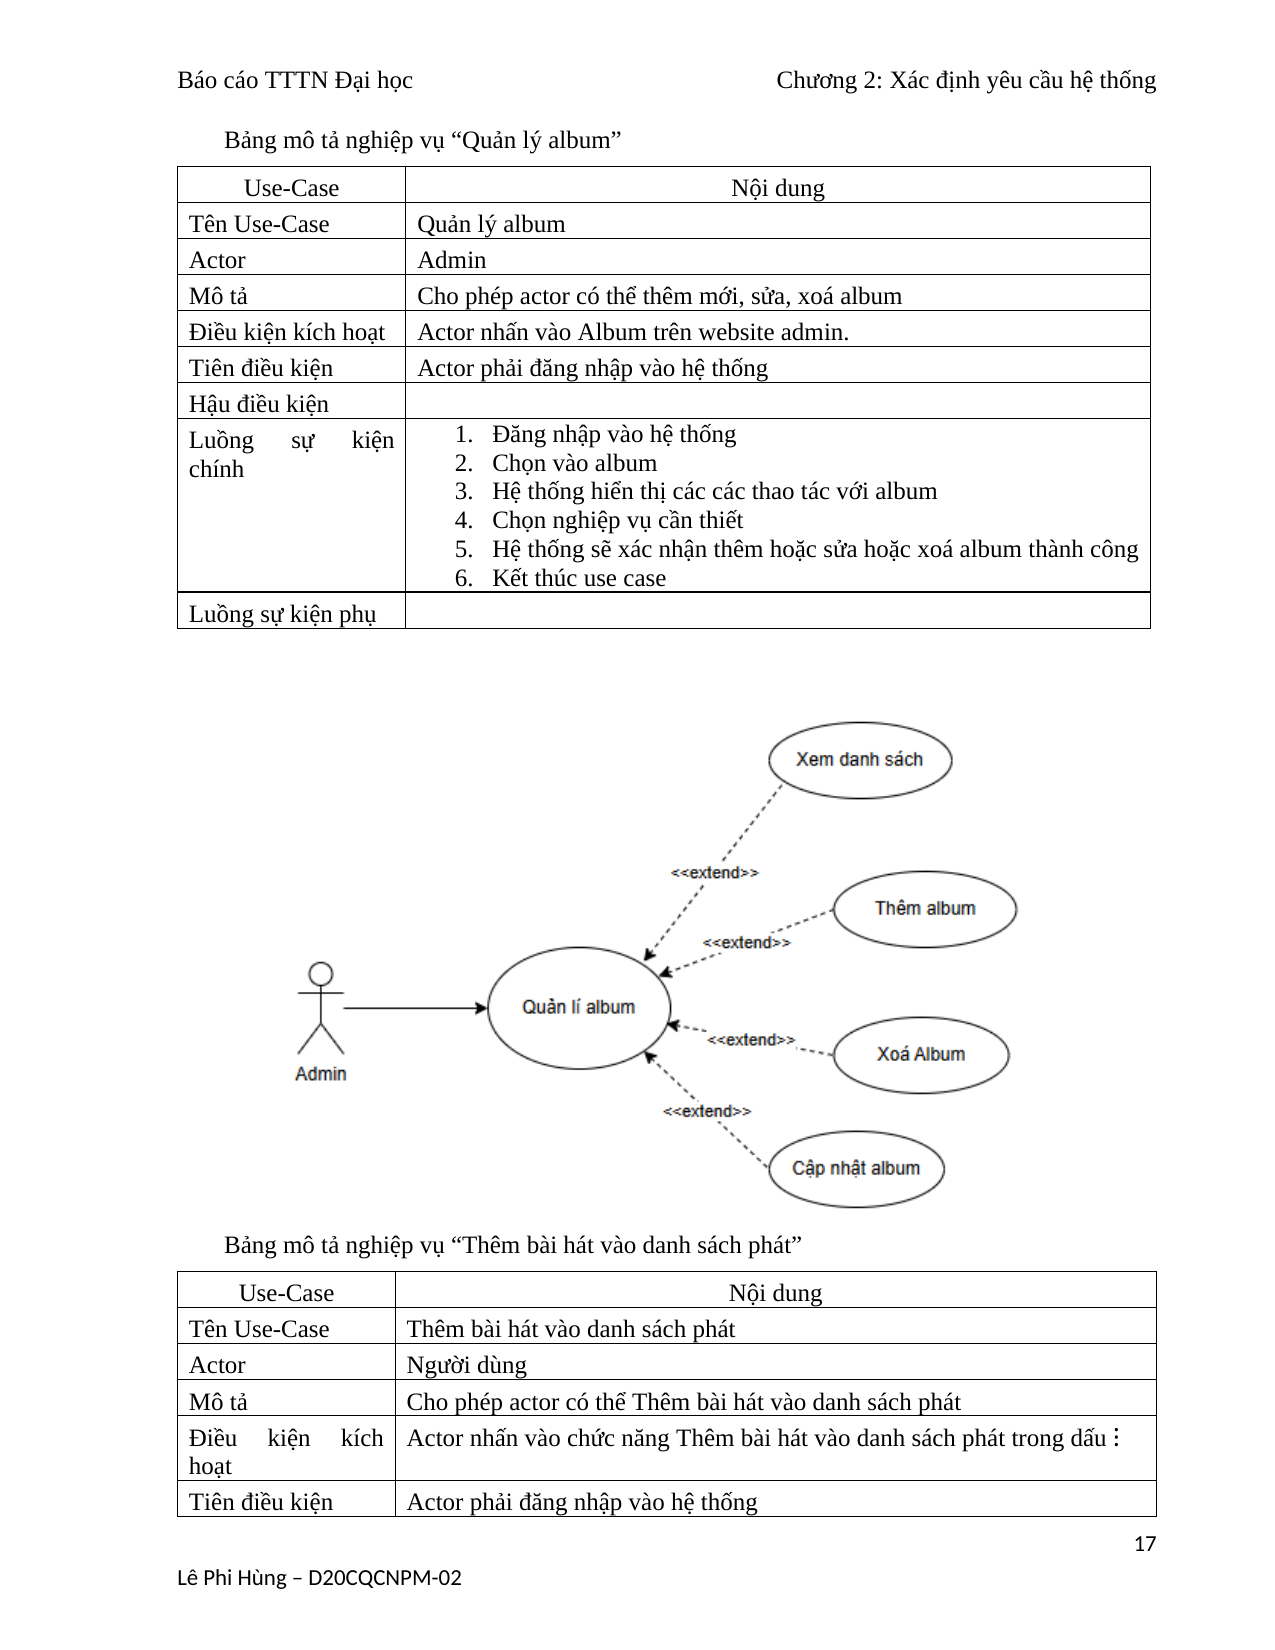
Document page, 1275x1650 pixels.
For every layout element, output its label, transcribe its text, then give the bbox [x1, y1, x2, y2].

table_cell Thêm bài hát vào danh sách phát [396, 1308, 1156, 1343]
text Bảng mô tả nghiệp vụ “Quản lý album” [177, 125, 1156, 153]
table_cell Admin [406, 239, 1150, 274]
table_cell Actor nhấn vào chức năng Thêm bài hát vào danh sách phát trong dấu ⁝ [396, 1416, 1156, 1480]
table_cell Cho phép actor có thể Thêm bài hát vào danh sách phát [396, 1380, 1156, 1415]
table_cell Quản lý album [406, 203, 1150, 238]
table_cell Actor phải đăng nhập vào hệ thống [396, 1481, 1156, 1516]
table_cell [406, 383, 1150, 418]
table_header Nội dung [396, 1272, 1156, 1307]
table_header Nội dung [406, 167, 1150, 202]
table_cell Mô tả [178, 275, 405, 310]
table_cell Tiên điều kiện [178, 347, 405, 382]
table_cell Điều kiện kích hoạt [178, 1416, 395, 1480]
table_cell Mô tả [178, 1380, 395, 1415]
table_cell Actor phải đăng nhập vào hệ thống [406, 347, 1150, 382]
table_cell Hậu điều kiện [178, 383, 405, 418]
table_cell Đăng nhập vào hệ thống Chọn vào album Hệ thống hiển thị các các thao tác với album Chọn nghiệp vụ cần thiết Hệ thống sẽ xác nhận thêm hoặc sửa hoặc xoá album thành công Kết thúc use case [406, 419, 1150, 591]
table_cell Người dùng [396, 1344, 1156, 1379]
table_cell [406, 593, 1150, 627]
table_cell Tên Use-Case [178, 1308, 395, 1343]
table_cell Actor [178, 1344, 395, 1379]
table_cell Cho phép actor có thể thêm mới, sửa, xoá album [406, 275, 1150, 310]
table_cell Tiên điều kiện [178, 1481, 395, 1516]
table_cell Actor nhấn vào Album trên website admin. [406, 311, 1150, 346]
picture [179, 681, 1155, 1219]
table_cell Điều kiện kích hoạt [178, 311, 405, 346]
table_header Use-Case [178, 1272, 395, 1307]
table_cell Actor [178, 239, 405, 274]
text Bảng mô tả nghiệp vụ “Thêm bài hát vào danh sách phát” [177, 1231, 1156, 1259]
table_cell Luồng sự kiện chính [178, 419, 405, 591]
table_cell Luồng sự kiện phụ [178, 593, 405, 627]
table_header Use-Case [178, 167, 405, 202]
table_cell Tên Use-Case [178, 203, 405, 238]
